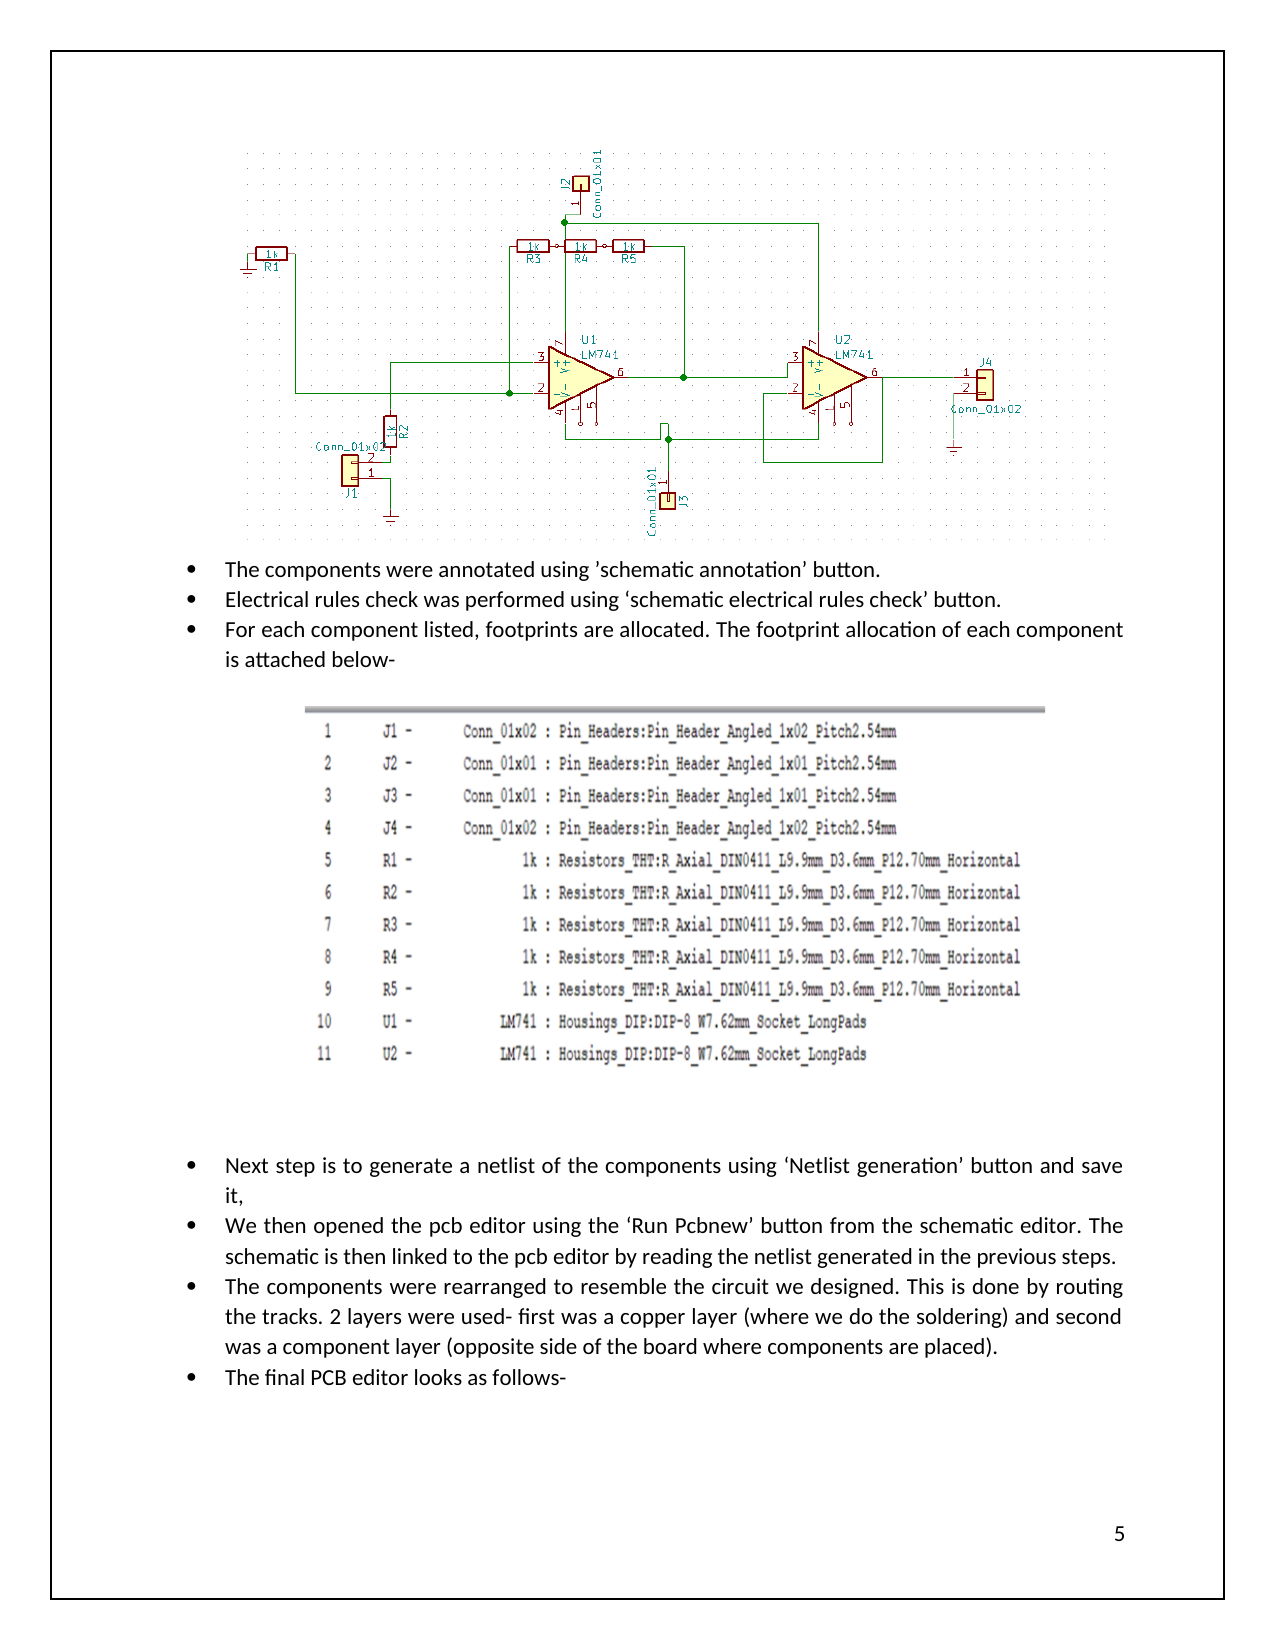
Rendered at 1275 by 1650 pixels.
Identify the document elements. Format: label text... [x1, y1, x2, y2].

list Electrical rules check was performed using ‘schematic electrical rules check’ button. [187, 585, 1125, 613]
list For each component listed, footprints are allocated. The footprint allocation of each component is attached below- [187, 615, 1125, 673]
list The components were rearranged to resemble the circuit we designed. This is done by routing the tracks. 2 layers were used- first was a copper layer (where we do the soldering) and second was a component layer (opposite side of the board where components are placed). [187, 1272, 1125, 1361]
picture [304, 706, 1046, 1149]
list Next step is to generate a netlist of the components using ‘Netlist generation’ button and save it, [187, 1151, 1125, 1209]
list We then opened the pcb editor using the ‘Run Pcbnew’ button from the schematic editor. The schematic is then linked to the pcb editor by reading the netlist generated in the previous steps. [187, 1212, 1125, 1270]
list The final PCB editor looks as follows- [187, 1363, 1125, 1391]
list The components were annotated using ’schematic annotation’ button. [187, 555, 1125, 583]
picture [238, 150, 1112, 553]
